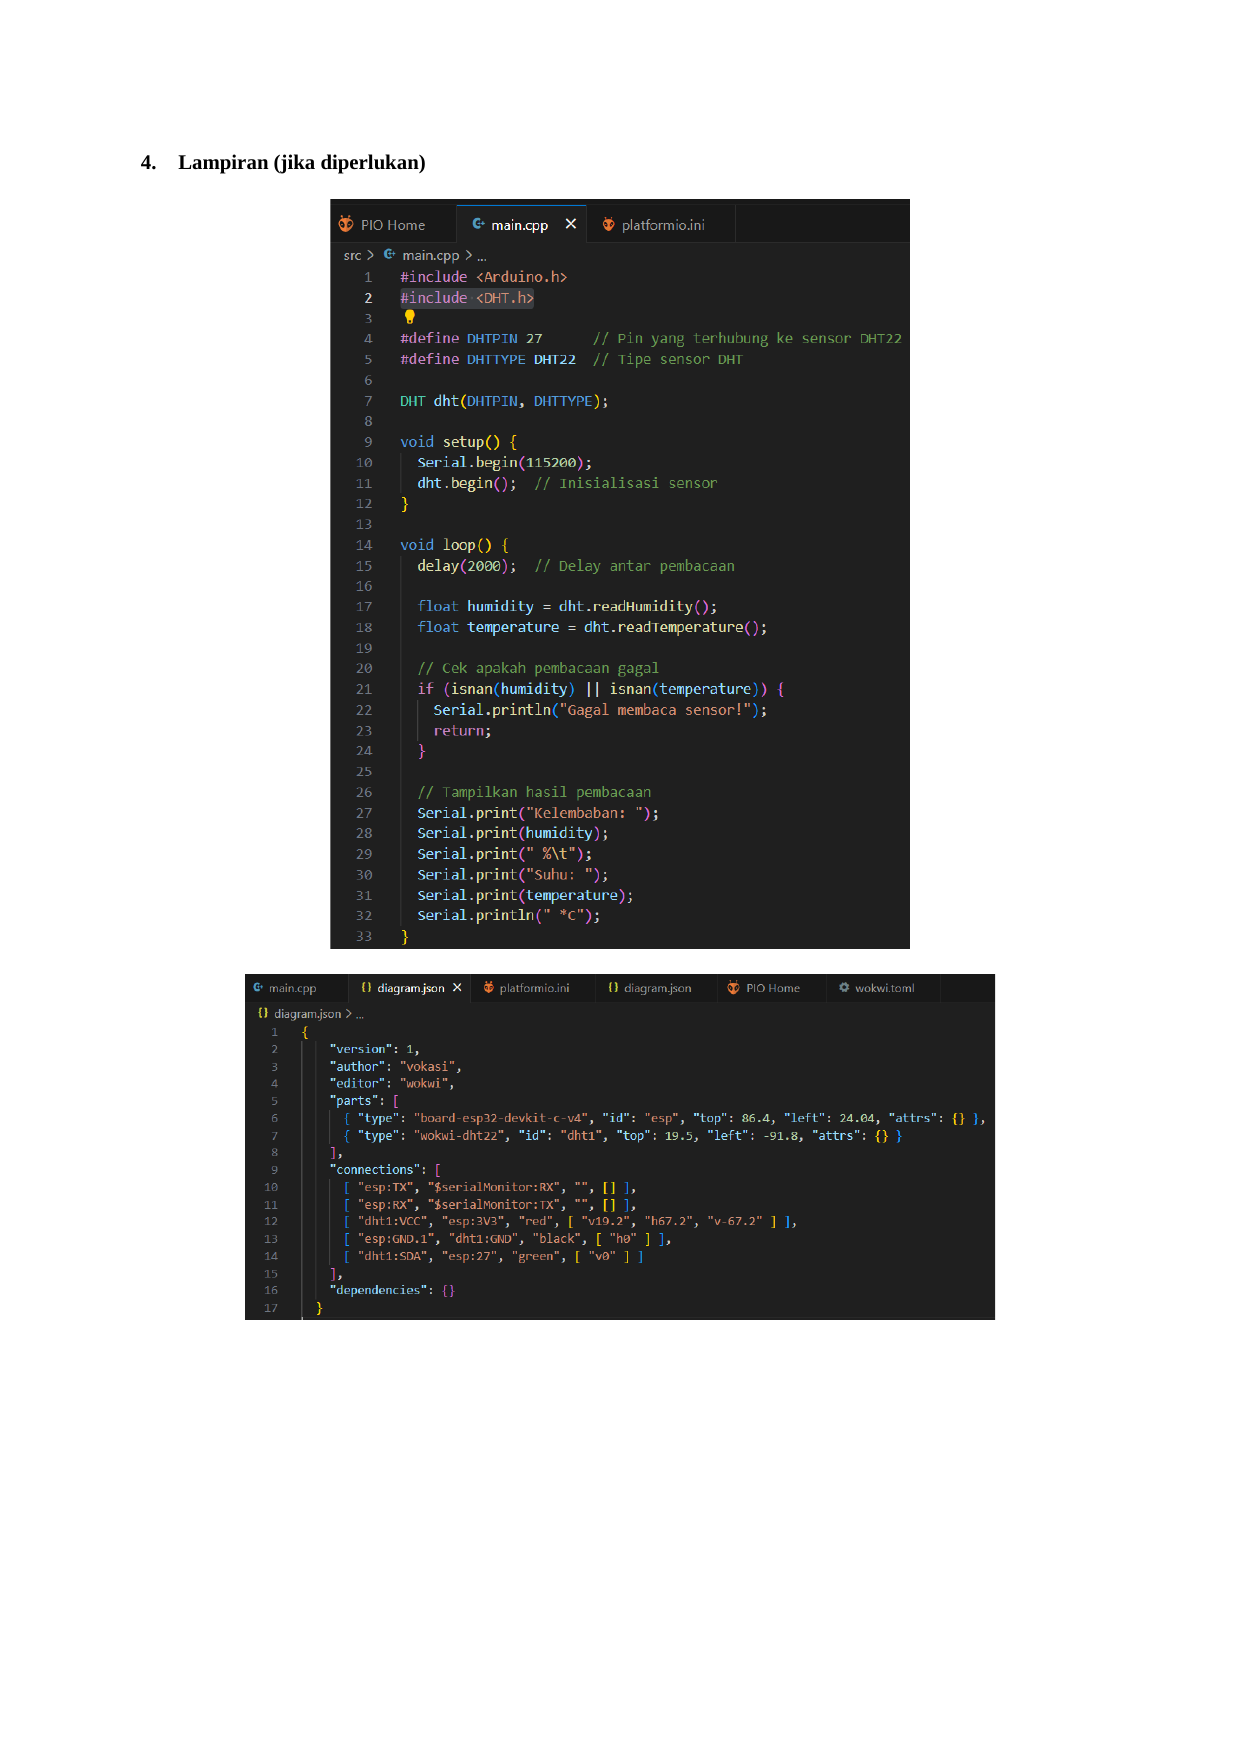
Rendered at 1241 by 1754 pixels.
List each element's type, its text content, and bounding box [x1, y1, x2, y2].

picture [245, 974, 995, 1320]
picture [330, 199, 910, 949]
list Lampiran (jika diperlukan) [141, 150, 1090, 174]
